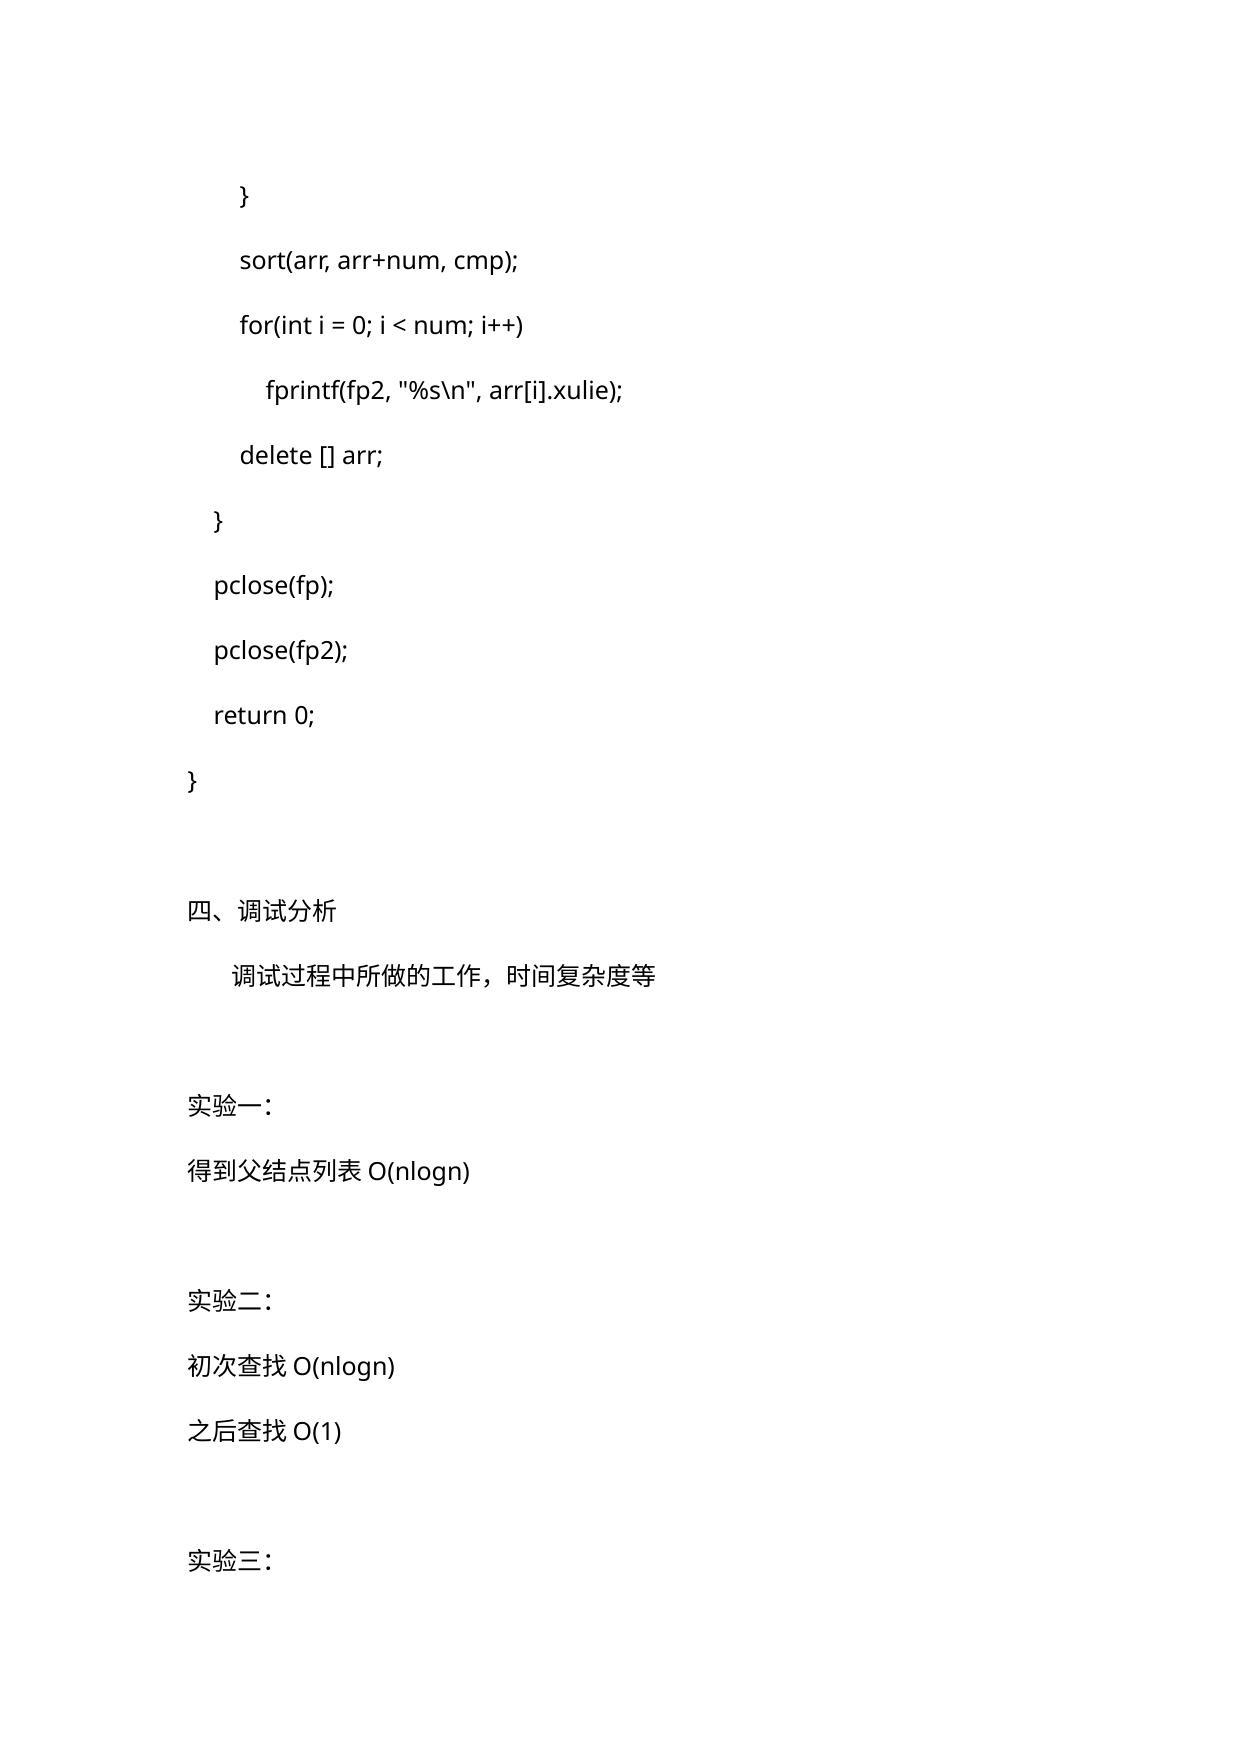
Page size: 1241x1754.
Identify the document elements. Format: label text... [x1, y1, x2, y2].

text 四、调试分析 [187, 877, 1053, 942]
text } [187, 747, 1053, 812]
text delete [] arr; [187, 422, 1053, 487]
text 之后查找O(1) [187, 1397, 1053, 1462]
text 得到父结点列表O(nlogn) [187, 1137, 1053, 1202]
text sort(arr, arr+num, cmp); [187, 227, 1053, 292]
text pclose(fp2); [187, 617, 1053, 682]
text pclose(fp); [187, 552, 1053, 617]
text 实验三： [187, 1527, 1053, 1592]
text 实验一： [187, 1072, 1053, 1137]
text } [187, 487, 1053, 552]
text fprintf(fp2, "%s\n", arr[i].xulie); [187, 357, 1053, 422]
text for(int i = 0; i < num; i++) [187, 292, 1053, 357]
text 初次查找O(nlogn) [187, 1332, 1053, 1397]
text 实验二： [187, 1267, 1053, 1332]
text return 0; [187, 682, 1053, 747]
text } [187, 162, 1053, 227]
text 调试过程中所做的工作，时间复杂度等 [187, 942, 1053, 1007]
